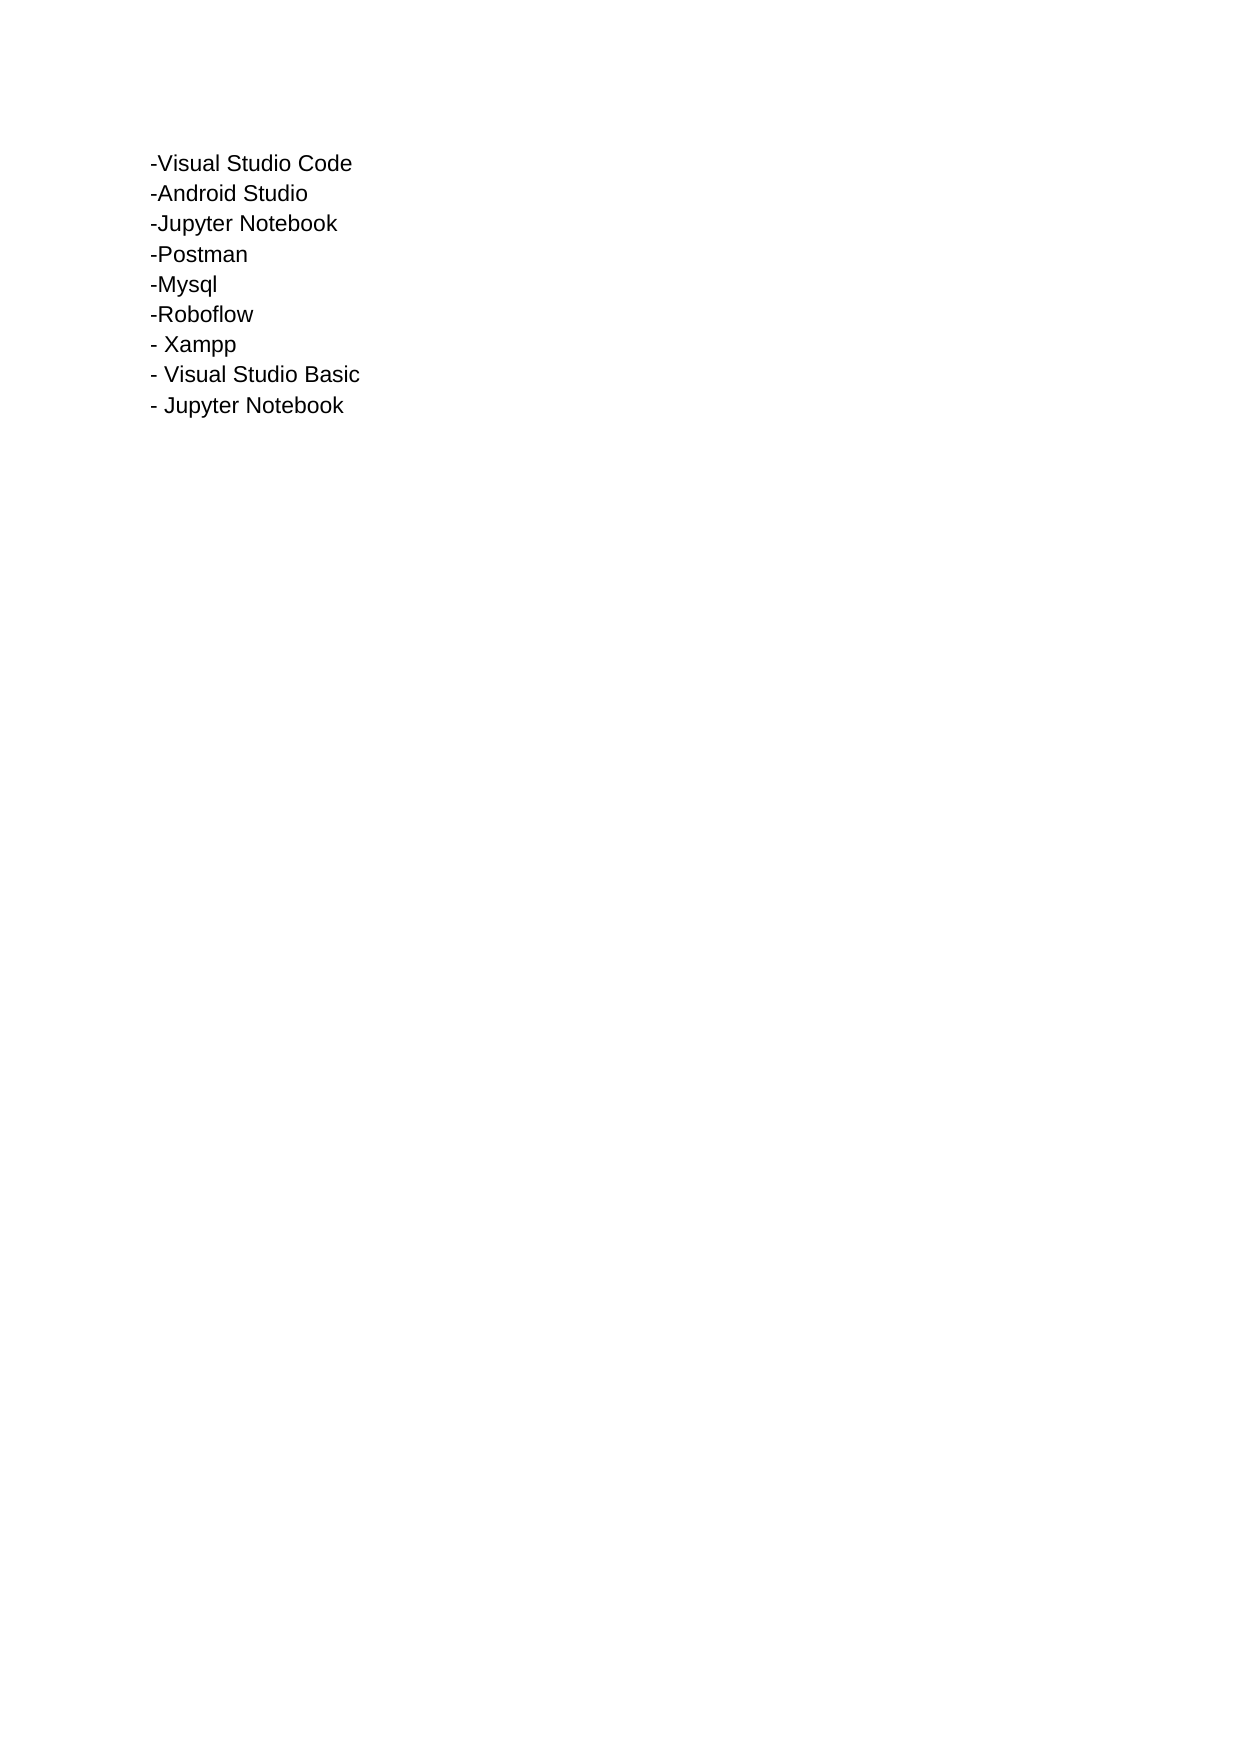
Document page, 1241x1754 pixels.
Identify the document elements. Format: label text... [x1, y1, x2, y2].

text -Android Studio [150, 180, 1090, 207]
text -Roboflow [150, 301, 1090, 327]
text - Xampp [150, 331, 1090, 358]
text - Jupyter Notebook [150, 392, 1090, 418]
text -Postman [150, 241, 1090, 267]
text -Mysql [150, 271, 1090, 297]
text -Jupyter Notebook [150, 210, 1090, 237]
text -Visual Studio Code [150, 150, 1090, 176]
text - Visual Studio Basic [150, 361, 1090, 388]
